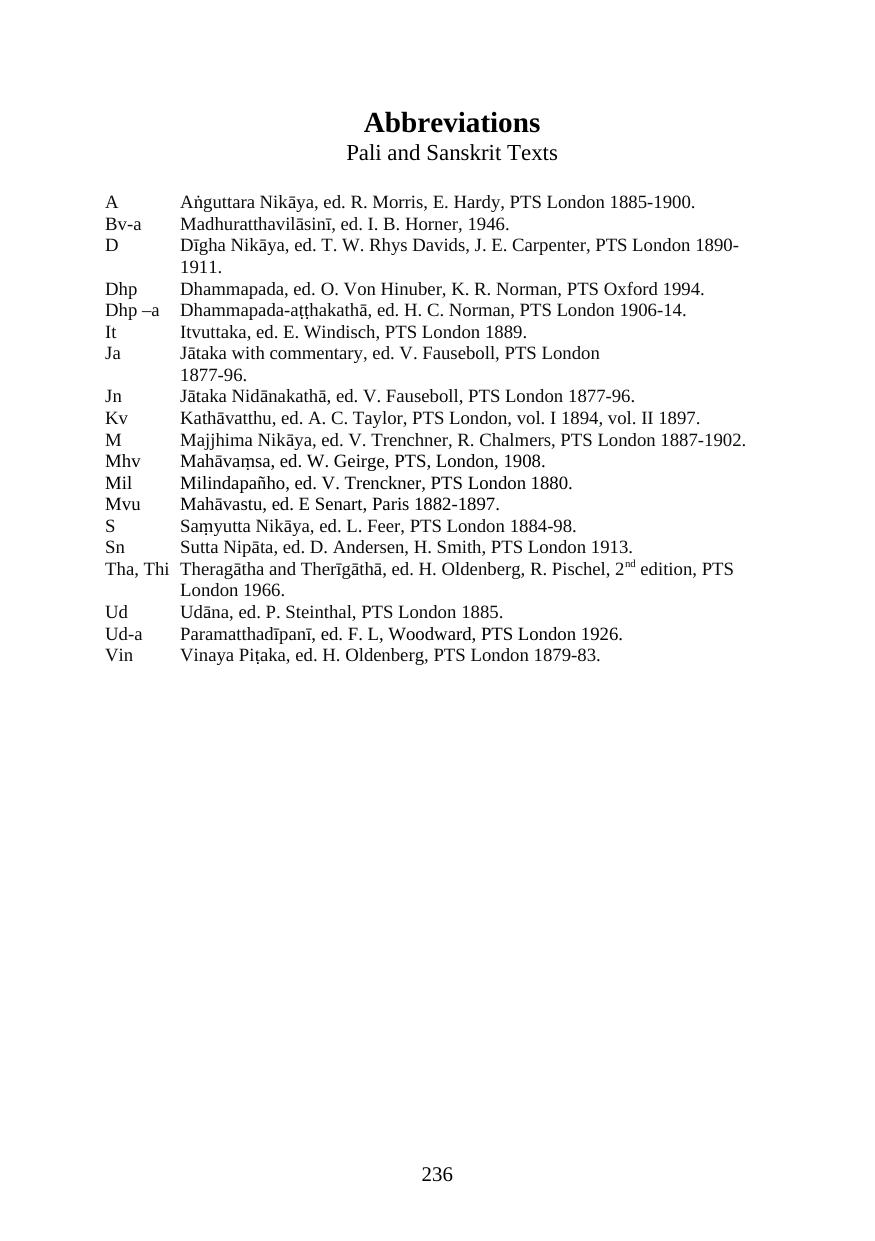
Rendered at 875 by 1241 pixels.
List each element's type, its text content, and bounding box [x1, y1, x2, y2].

text Mvu Mahāvastu, ed. E Senart, Paris 1882-1897. [105, 493, 769, 515]
text S Saṃyutta Nikāya, ed. L. Feer, PTS London 1884-98. [105, 515, 769, 536]
text Jn Jātaka Nidānakathā, ed. V. Fauseboll, PTS London 1877-96. [105, 385, 769, 407]
text Abbreviations [105, 105, 769, 138]
text Kv Kathāvatthu, ed. A. C. Taylor, PTS London, vol. I 1894, vol. II 1897. [105, 407, 769, 428]
text Mil Milindapañho, ed. V. Trenckner, PTS London 1880. [105, 472, 769, 493]
text Dhp –a Dhammapada-aṭṭhakathā, ed. H. C. Norman, PTS London 1906-14. [105, 299, 769, 321]
text Vin Vinaya Piṭaka, ed. H. Oldenberg, PTS London 1879-83. [105, 644, 769, 666]
text Tha, Thi Theragātha and Therīgāthā, ed. H. Oldenberg, R. Pischel, 2nd edition, PTS London 1966. [105, 558, 769, 601]
text Pali and Sanskrit Texts [105, 138, 769, 165]
text Bv-a Madhuratthavilāsinī, ed. I. B. Horner, 1946. [105, 213, 769, 234]
text It Itvuttaka, ed. E. Windisch, PTS London 1889. [105, 321, 769, 342]
text 1877-96. [105, 364, 769, 385]
text A Aṅguttara Nikāya, ed. R. Morris, E. Hardy, PTS London 1885-1900. [105, 191, 769, 213]
text Ud Udāna, ed. P. Steinthal, PTS London 1885. [105, 601, 769, 622]
text D Dīgha Nikāya, ed. T. W. Rhys Davids, J. E. Carpenter, PTS London 1890-1911. [105, 234, 769, 277]
text Ud-a Paramatthadīpanī, ed. F. L, Woodward, PTS London 1926. [105, 622, 769, 644]
text Mhv Mahāvaṃsa, ed. W. Geirge, PTS, London, 1908. [105, 450, 769, 472]
text M Majjhima Nikāya, ed. V. Trenchner, R. Chalmers, PTS London 1887-1902. [105, 428, 769, 450]
text Dhp Dhammapada, ed. O. Von Hinuber, K. R. Norman, PTS Oxford 1994. [105, 277, 769, 299]
text Ja Jātaka with commentary, ed. V. Fauseboll, PTS London [105, 342, 769, 364]
text Sn Sutta Nipāta, ed. D. Andersen, H. Smith, PTS London 1913. [105, 536, 769, 558]
